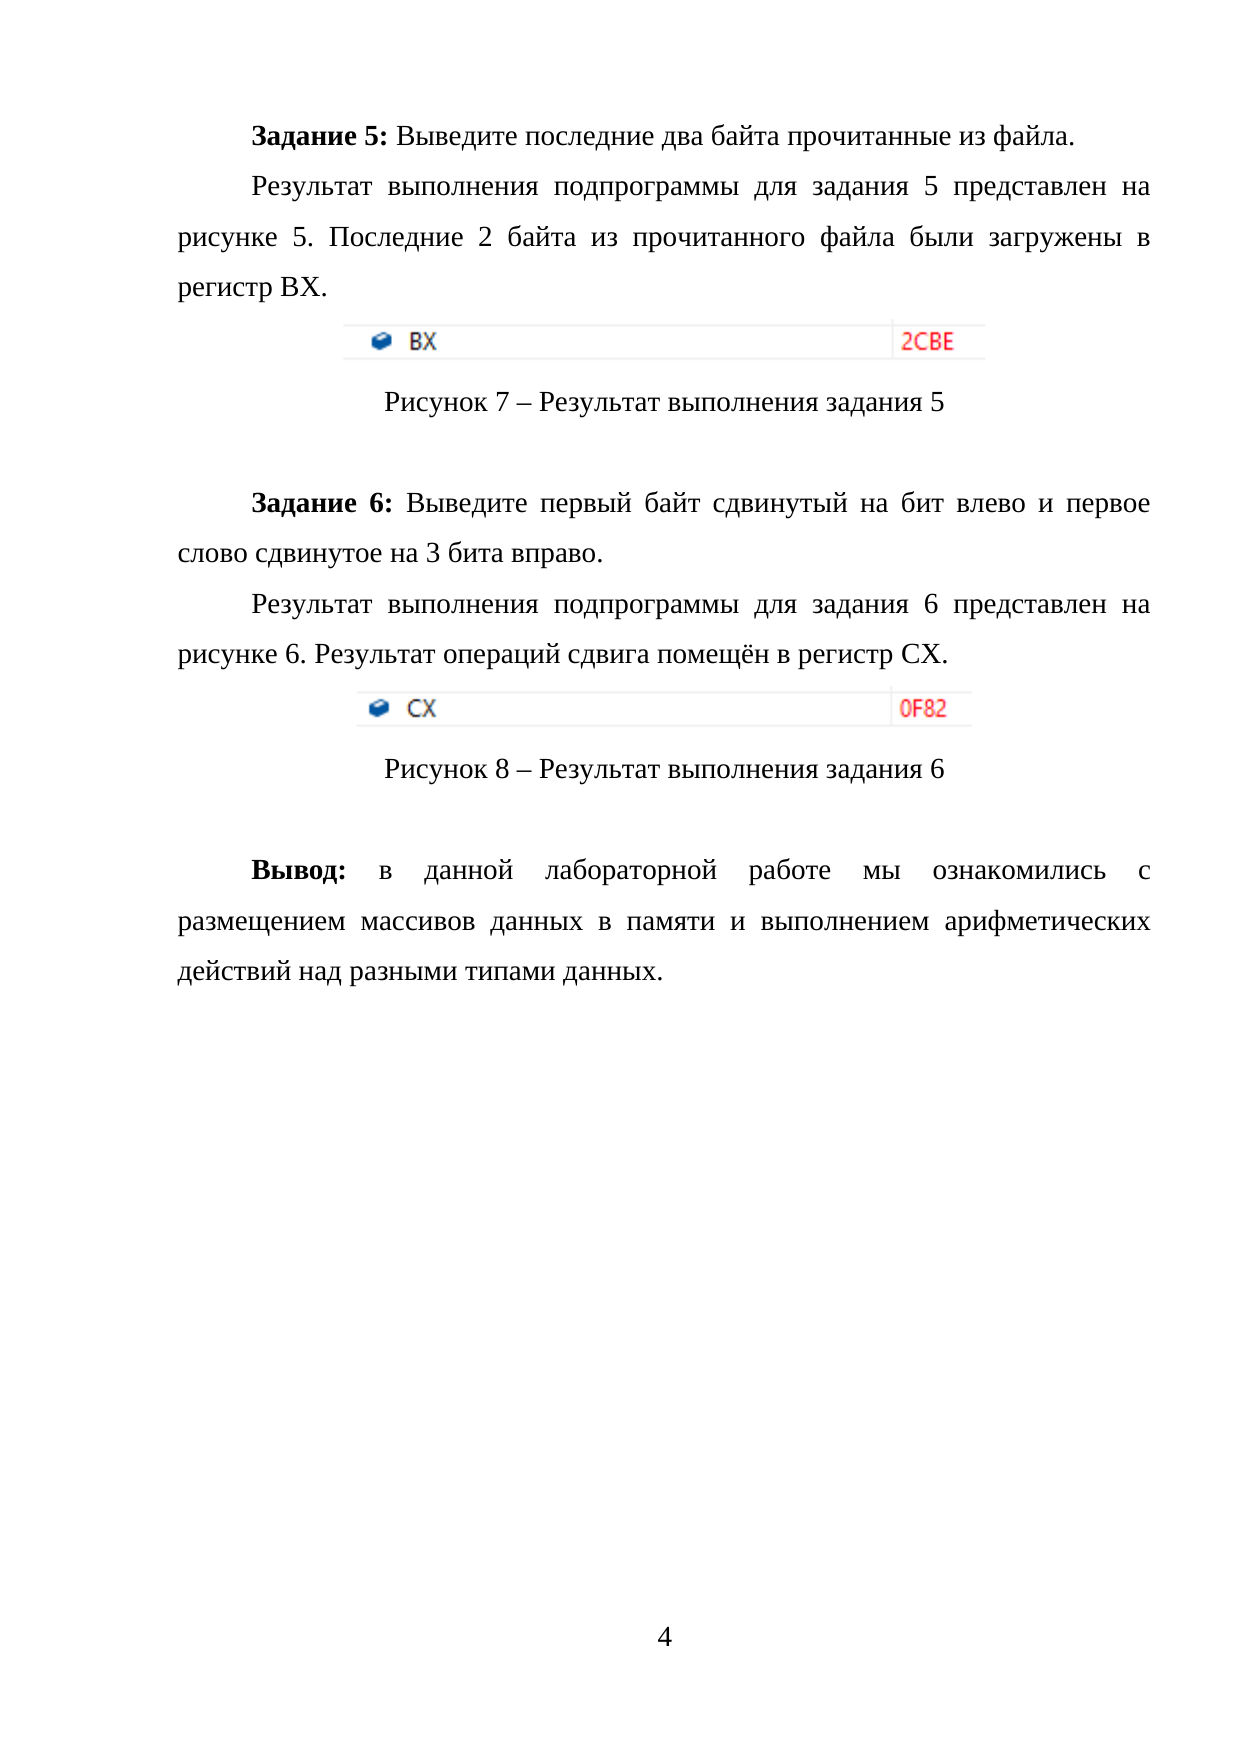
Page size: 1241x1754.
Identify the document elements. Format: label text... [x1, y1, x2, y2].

text Вывод: в данной лабораторной работе мы ознакомились с размещением массивов данных в памяти и выполнением арифметических действий над разными типами данных. [177, 852, 1152, 986]
picture [343, 319, 986, 368]
text Результат выполнения подпрограммы для задания 6 представлен на рисунке 6. Результат операций сдвига помещён в регистр CX. [177, 586, 1152, 670]
picture [356, 686, 973, 735]
text Результат выполнения подпрограммы для задания 5 представлен на рисунке 5. Последние 2 байта из прочитанного файла были загружены в регистр BX. [177, 168, 1152, 303]
text Задание 5: Выведите последние два байта прочитанные из файла. [177, 118, 1152, 152]
text Задание 6: Выведите первый байт сдвинутый на бит влево и первое слово сдвинутое на 3 бита вправо. [177, 485, 1152, 569]
